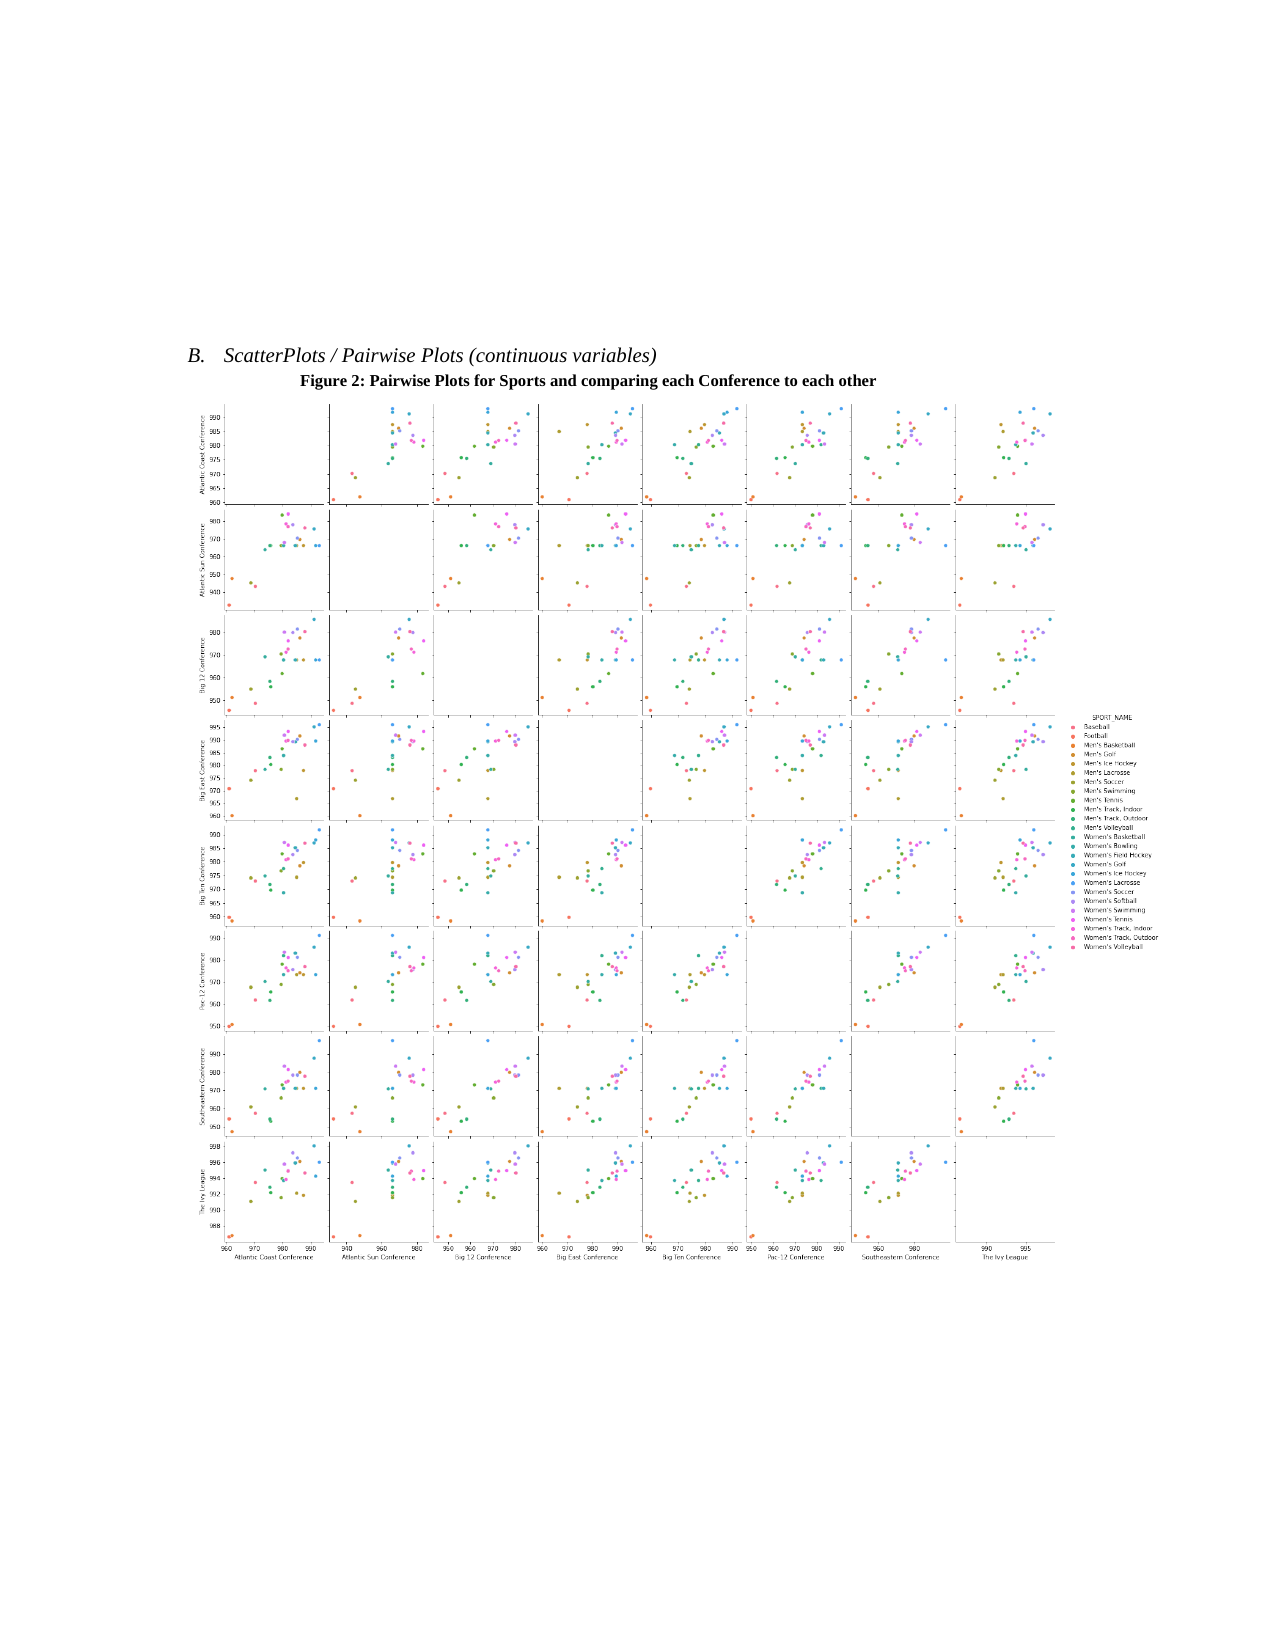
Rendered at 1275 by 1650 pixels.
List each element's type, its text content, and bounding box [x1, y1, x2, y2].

text Figure 2: Pairwise Plots for Sports and comparing each Conference to each other [225, 371, 1125, 390]
text B. ScatterPlots / Pairwise Plots (continuous variables) [187, 343, 1125, 367]
picture [187, 392, 1163, 1272]
